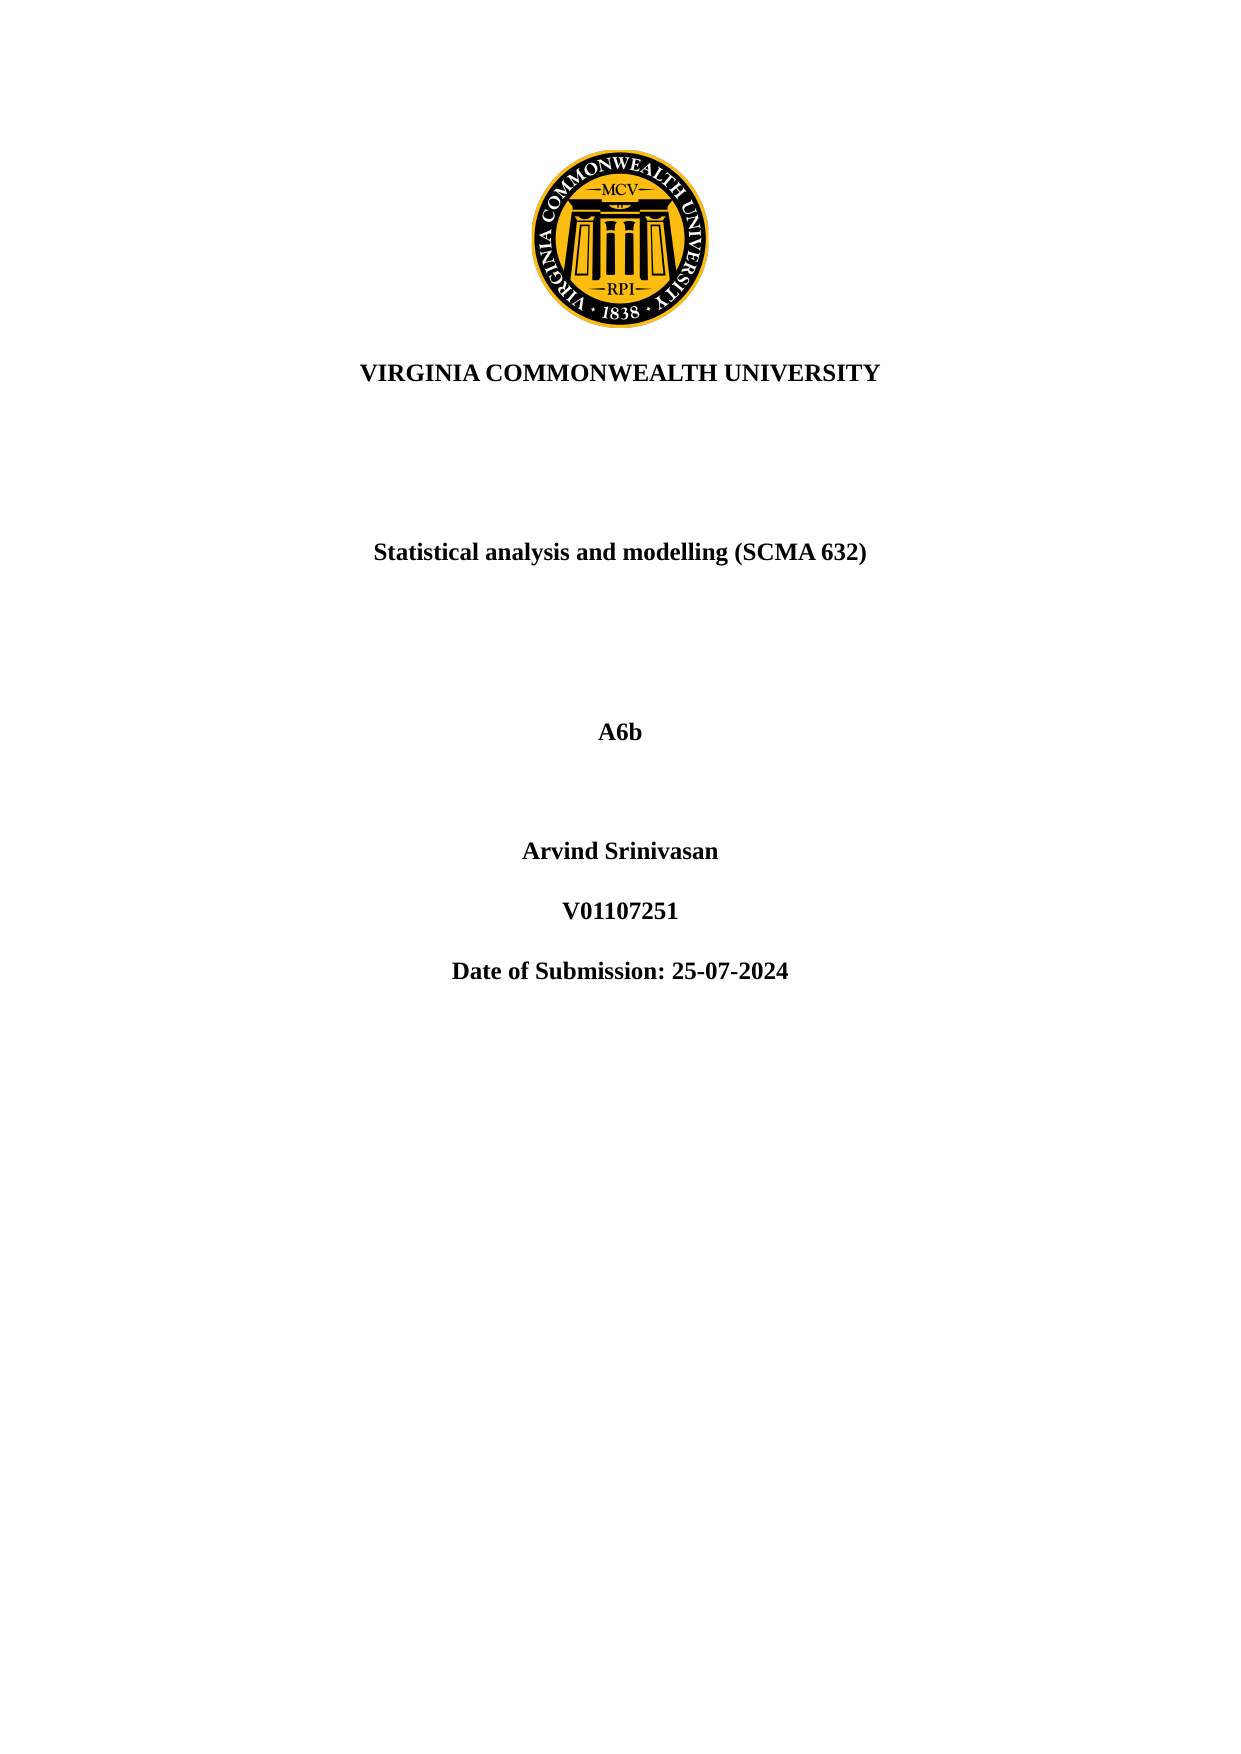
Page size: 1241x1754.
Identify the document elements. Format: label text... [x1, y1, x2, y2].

text A6b [150, 717, 1090, 745]
text VIRGINIA COMMONWEALTH UNIVERSITY [150, 358, 1090, 387]
picture [531, 150, 709, 328]
text V01107251 [150, 896, 1090, 925]
text Statistical analysis and modelling (SCMA 632) [150, 537, 1090, 566]
text Date of Submission: 25-07-2024 [150, 956, 1090, 984]
text Arvind Srinivasan [150, 836, 1090, 865]
